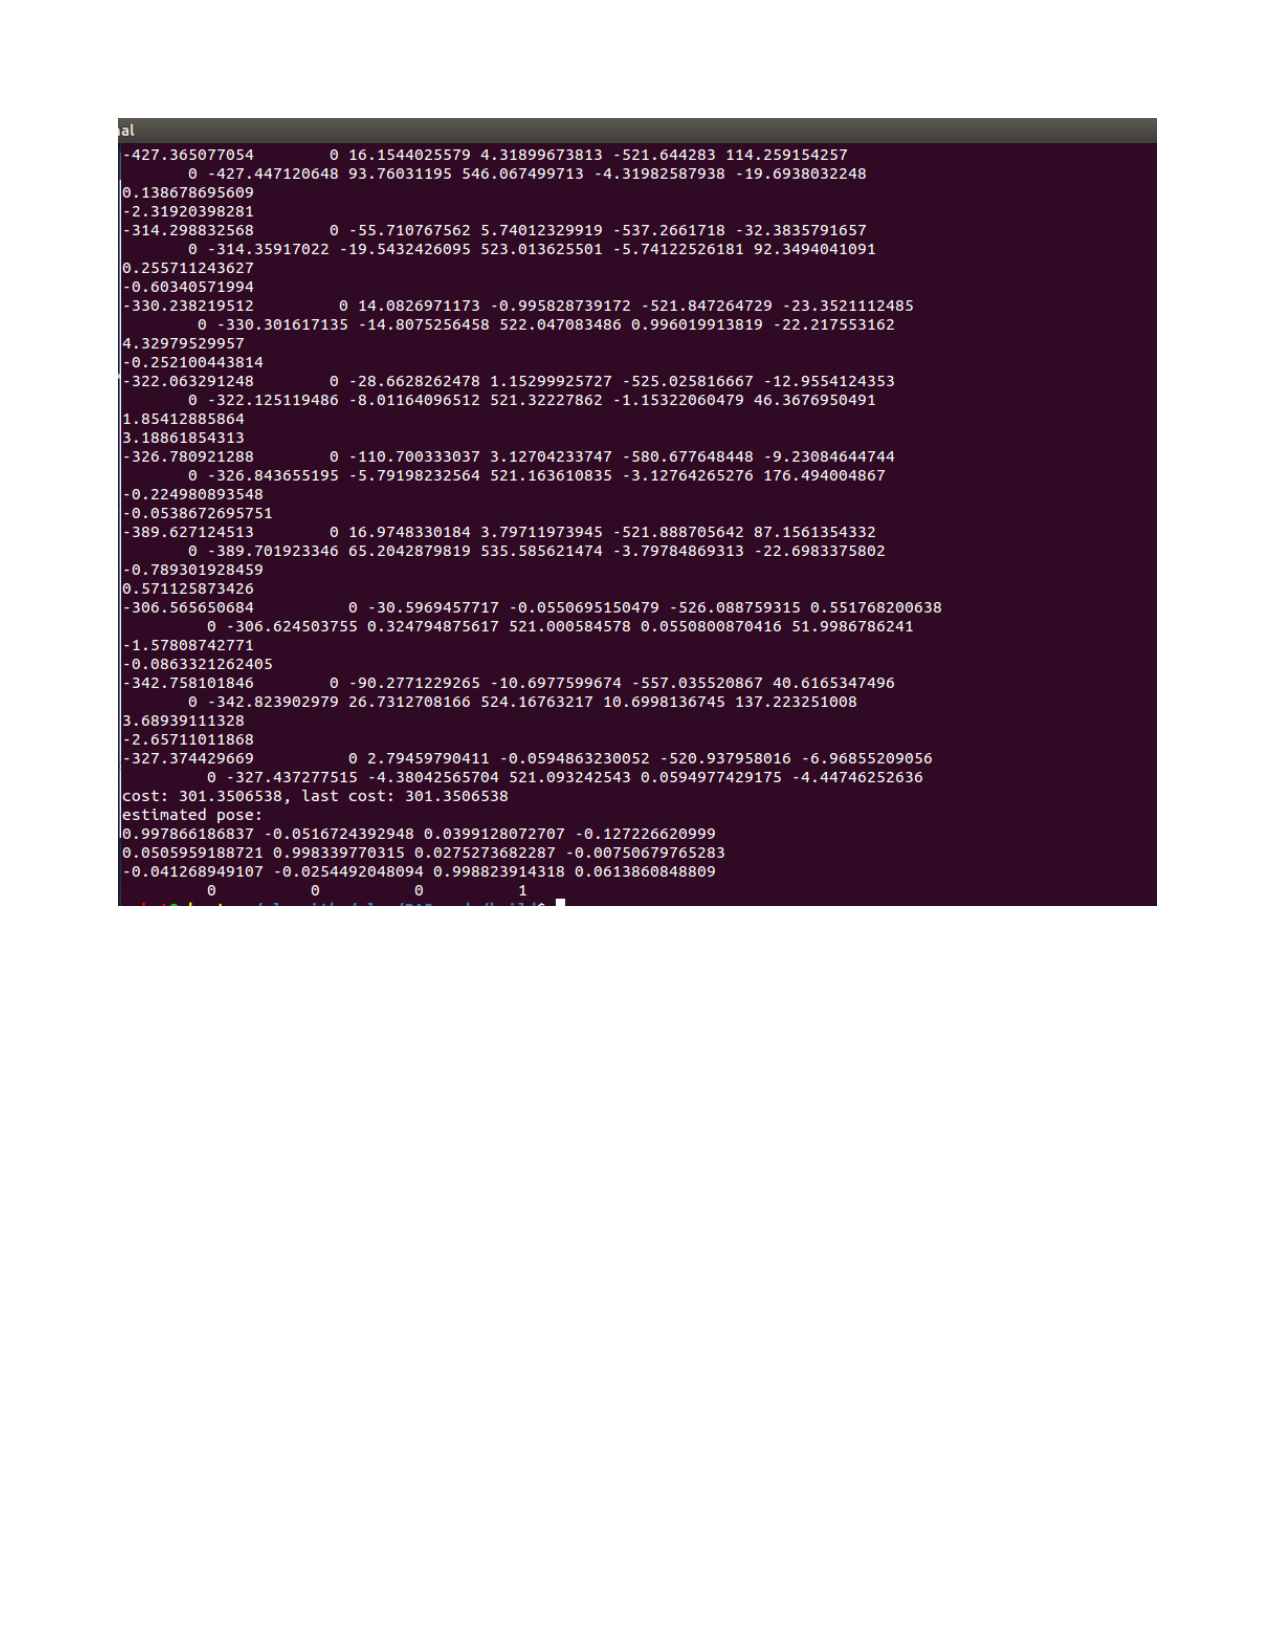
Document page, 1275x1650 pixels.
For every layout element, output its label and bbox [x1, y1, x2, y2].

picture [118, 118, 1157, 906]
